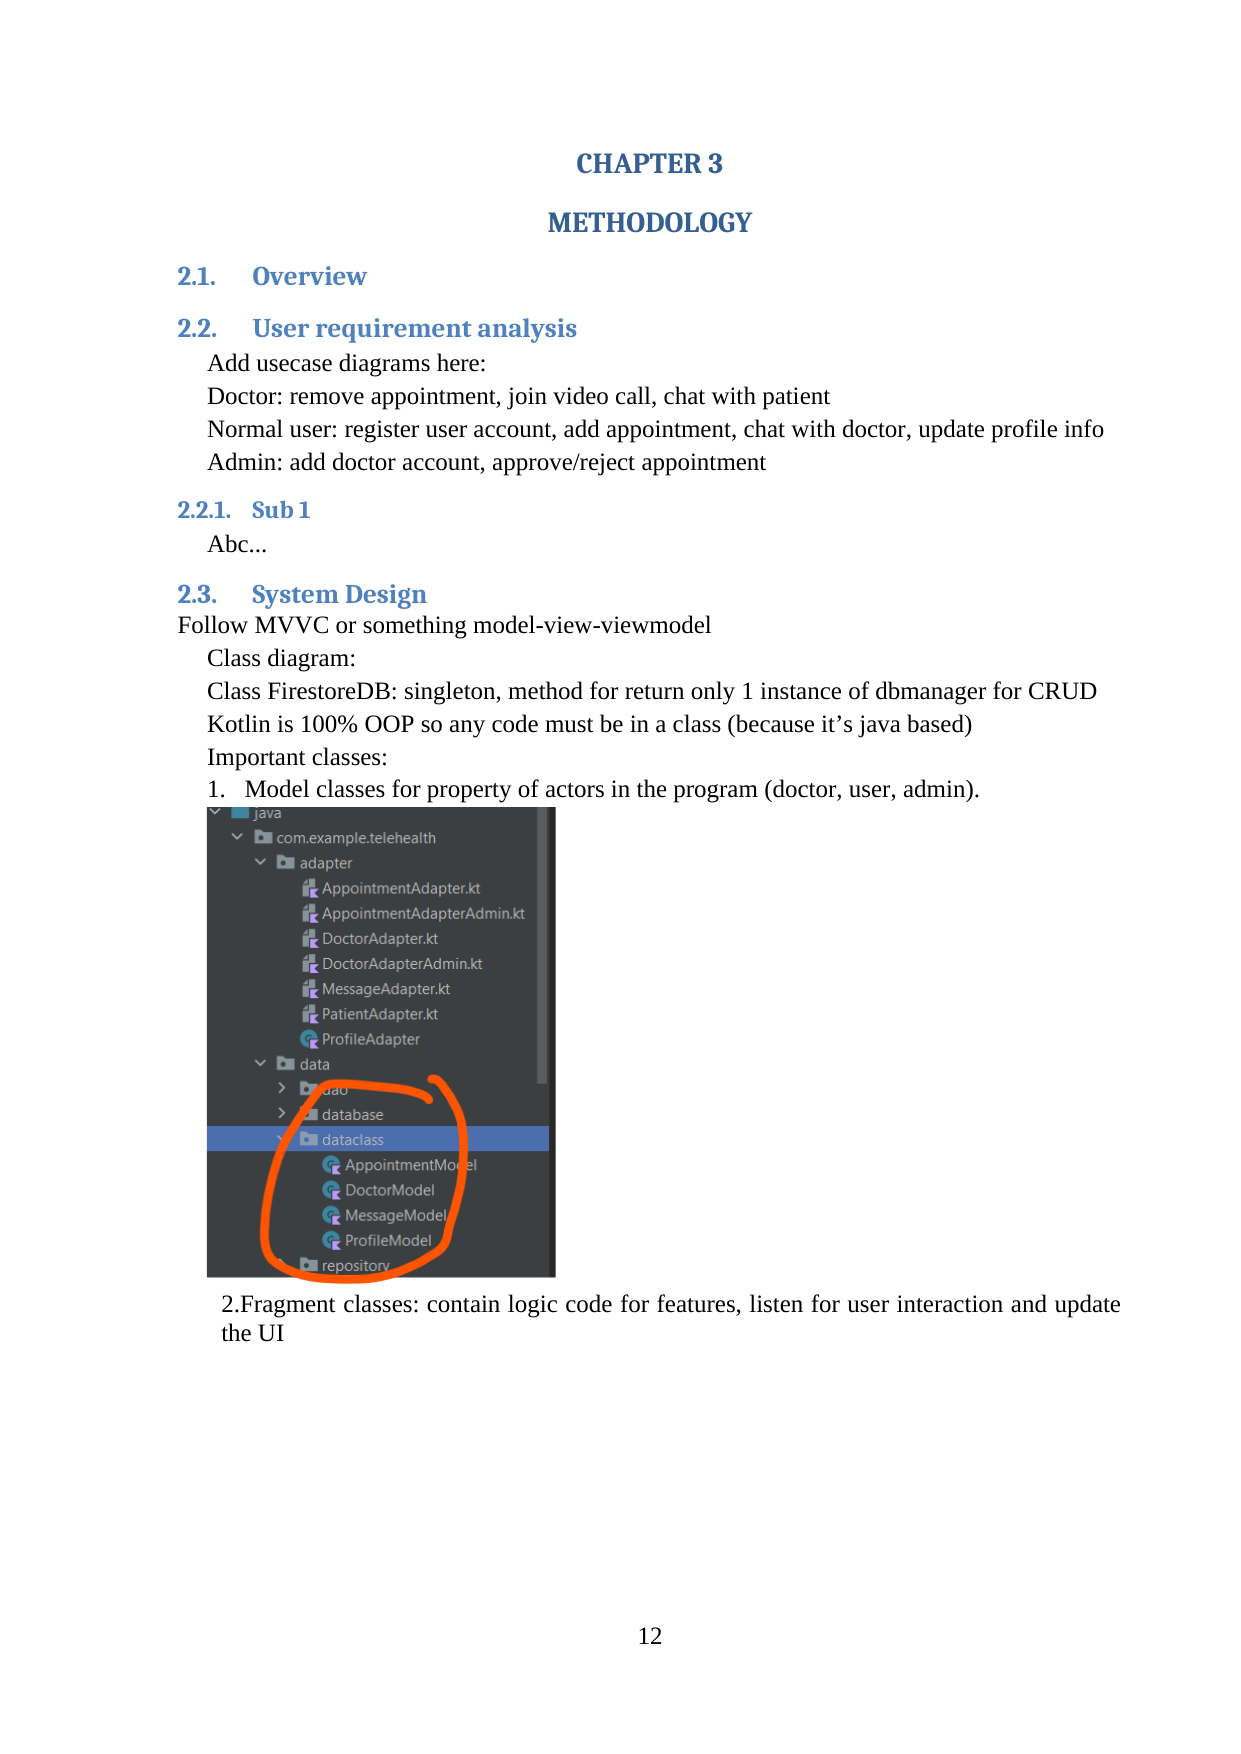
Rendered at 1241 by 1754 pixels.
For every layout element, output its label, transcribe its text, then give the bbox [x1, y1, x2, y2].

text Important classes: [177, 742, 1122, 770]
list 2.Fragment classes: contain logic code for features, listen for user interaction and update the UI [221, 1289, 1122, 1347]
list Model classes for property of actors in the program (doctor, user, admin). [207, 774, 1122, 803]
text Add usecase diagrams here: [177, 348, 1122, 377]
text Class diagram: [177, 643, 1122, 672]
subtitle Overview [177, 261, 1122, 292]
text Admin: add doctor account, approve/reject appointment [177, 447, 1122, 475]
picture [206, 807, 556, 1285]
subtitle METHODOLOGY [177, 206, 1122, 240]
text Doctor: remove appointment, join video call, chat with patient [177, 381, 1122, 409]
text Class FirestoreDB: singleton, method for return only 1 instance of dbmanager for CRUD [177, 676, 1122, 704]
subtitle CHAPTER 3 [177, 148, 1122, 181]
subtitle System Design [177, 579, 1122, 610]
subtitle User requirement analysis [177, 313, 1122, 344]
subtitle Sub 1 [177, 496, 1122, 525]
text Kotlin is 100% OOP so any code must be in a class (because it’s java based) [177, 709, 1122, 737]
text Follow MVVC or something model-view-viewmodel [177, 610, 1122, 639]
text Normal user: register user account, add appointment, chat with doctor, update profile info [177, 414, 1122, 442]
text Abc... [177, 529, 1122, 558]
